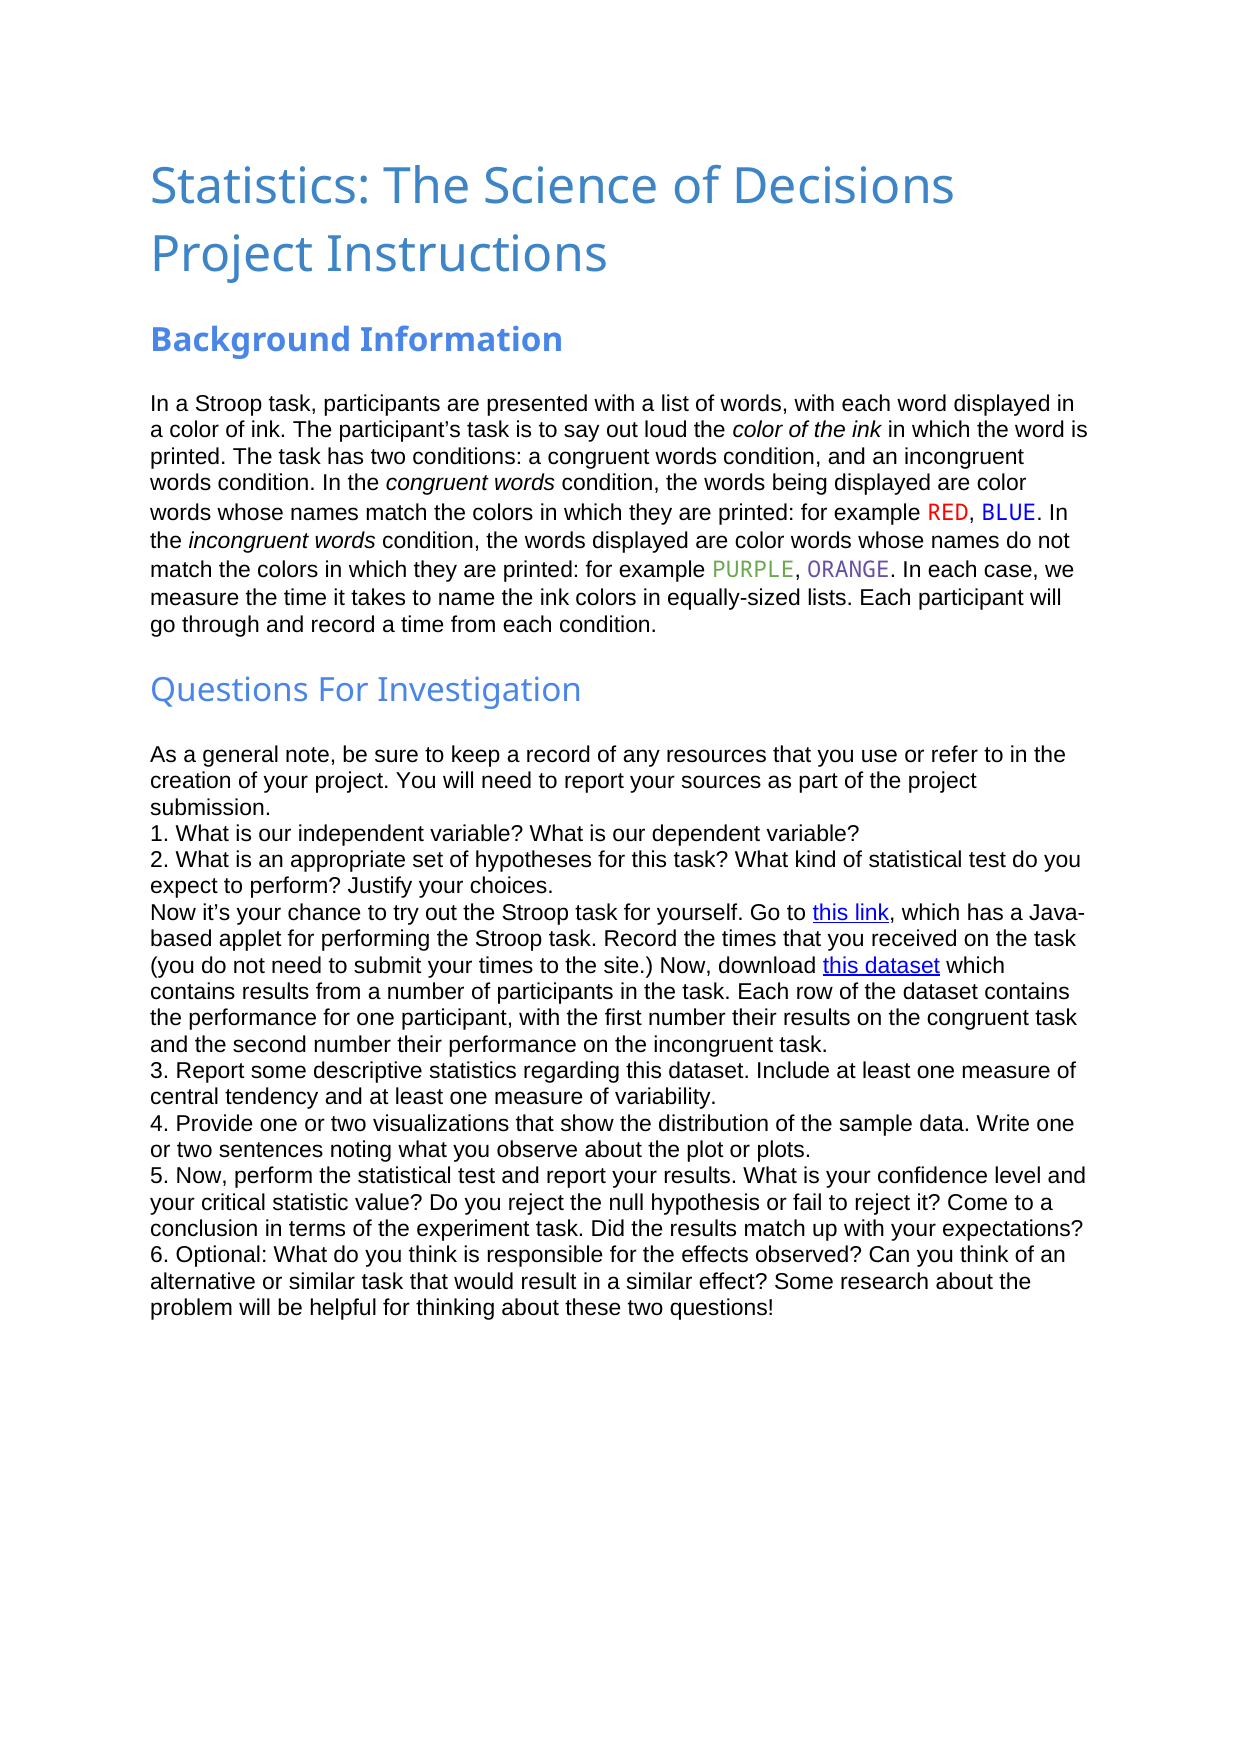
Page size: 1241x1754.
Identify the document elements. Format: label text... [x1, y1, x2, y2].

text 4. Provide one or two visualizations that show the distribution of the sample data. Write one or two sentences noting what you observe about the plot or plots. [150, 1110, 1090, 1162]
text 1. What is our independent variable? What is our dependent variable? [150, 820, 1090, 846]
text Now it’s your chance to try out the Stroop task for yourself. Go to this link, which has a Java-based applet for performing the Stroop task. Record the times that you received on the task (you do not need to submit your times to the site.) Now, download this dataset which contains results from a number of participants in the task. Each row of the dataset contains the performance for one participant, with the first number their results on the congruent task and the second number their performance on the incongruent task. [150, 899, 1090, 1057]
text 5. Now, perform the statistical test and report your results. What is your confidence level and your critical statistic value? Do you reject the null hypothesis or fail to reject it? Come to a conclusion in terms of the experiment task. Did the results match up with your expectations? [150, 1162, 1090, 1241]
text 3. Report some descriptive statistics regarding this dataset. Include at least one measure of central tendency and at least one measure of variability. [150, 1057, 1090, 1110]
text Questions For Investigation [150, 666, 1090, 712]
text 6. Optional: What do you think is responsible for the effects observed? Can you think of an alternative or similar task that would result in a similar effect? Some research about the problem will be helpful for thinking about these two questions! [150, 1241, 1090, 1321]
text In a Stroop task, participants are presented with a list of words, with each word displayed in a color of ink. The participant’s task is to say out loud the color of the ink in which the word is printed. The task has two conditions: a congruent words condition, and an incongruent words condition. In the congruent words condition, the words being displayed are color words whose names match the colors in which they are printed: for example RED, BLUE. In the incongruent words condition, the words displayed are color words whose names do not match the colors in which they are printed: for example PURPLE, ORANGE. In each case, we measure the time it takes to name the ink colors in equally-sized lists. Each participant will go through and record a time from each condition. [150, 390, 1090, 637]
text Statistics: The Science of Decisions Project Instructions [150, 150, 1090, 286]
text 2. What is an appropriate set of hypotheses for this task? What kind of statistical test do you expect to perform? Justify your choices. [150, 846, 1090, 899]
text Background Information [150, 315, 1090, 361]
text As a general note, be sure to keep a record of any resources that you use or refer to in the creation of your project. You will need to report your sources as part of the project submission. [150, 741, 1090, 820]
